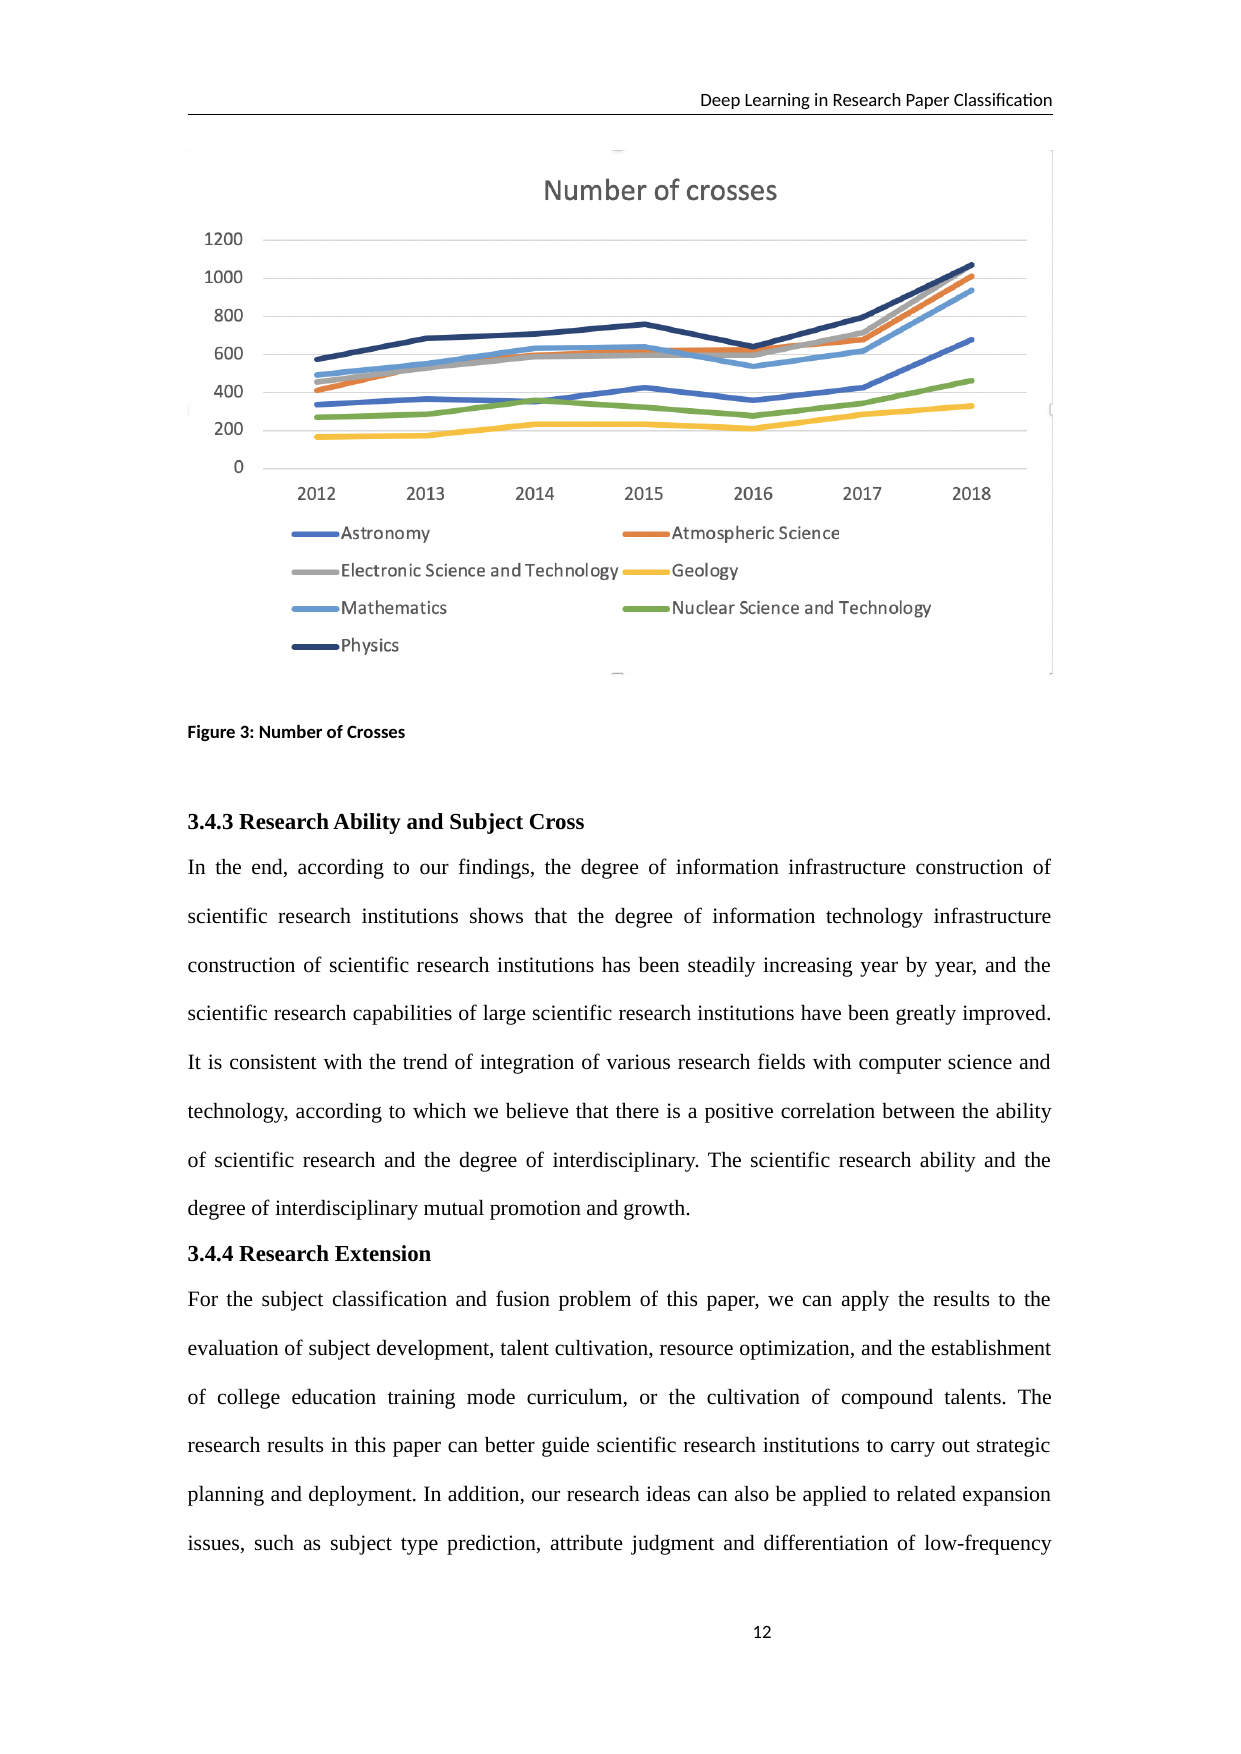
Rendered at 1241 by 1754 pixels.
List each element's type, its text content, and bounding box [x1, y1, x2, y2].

picture [187, 150, 1053, 675]
text In the end, according to our findings, the degree of information infrastructure construction of scientific research institutions shows that the degree of information technology infrastructure construction of scientific research institutions has been steadily increasing year by year, and the scientific research capabilities of large scientific research institutions have been greatly improved. It is consistent with the trend of integration of various research fields with computer science and technology, according to which we believe that there is a positive correlation between the ability of scientific research and the degree of interdisciplinary. The scientific research ability and the degree of interdisciplinary mutual promotion and growth. [187, 851, 1053, 1224]
text Figure 3: Number of Crosses [187, 716, 1053, 748]
text 3.4.3 Research Ability and Subject Cross [187, 805, 1053, 837]
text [187, 1282, 1053, 1559]
text 3.4.4 Research Extension [187, 1237, 1053, 1269]
